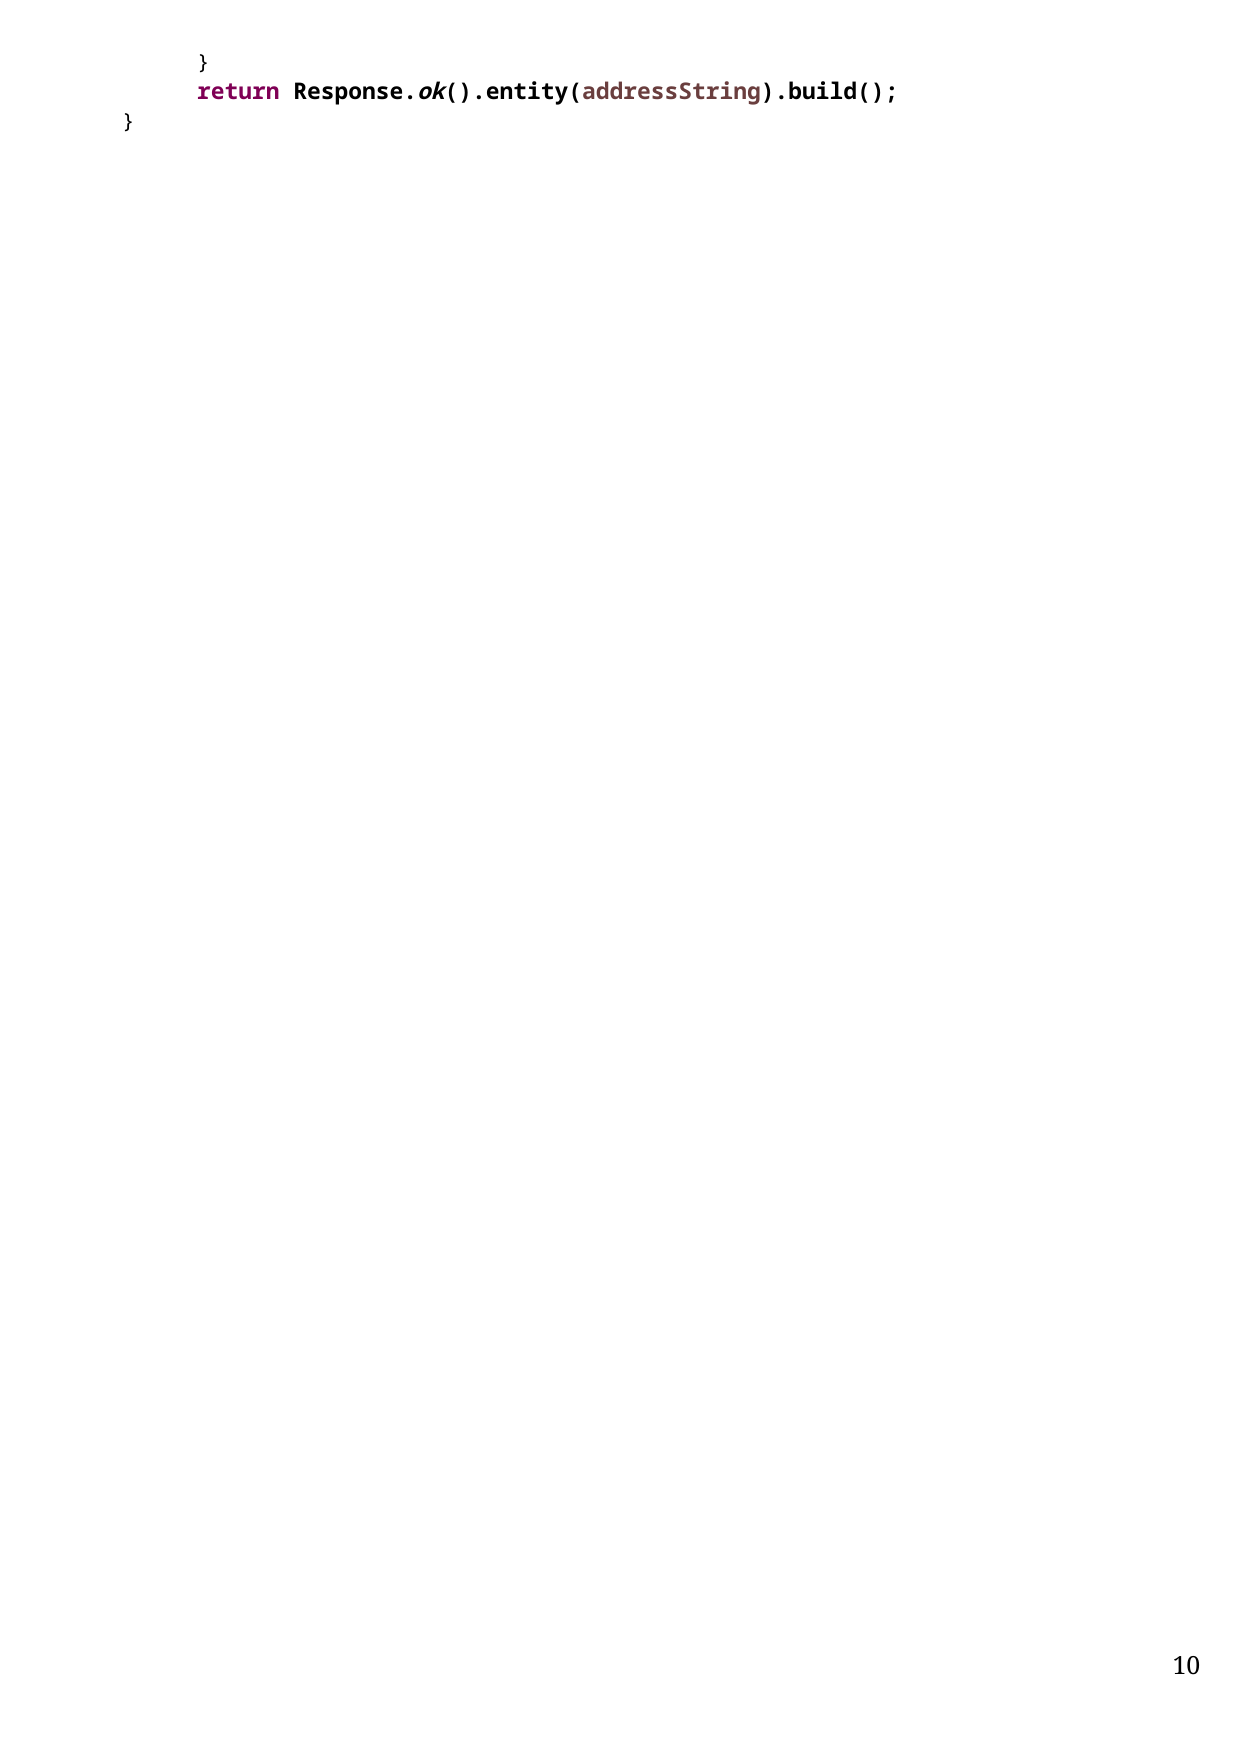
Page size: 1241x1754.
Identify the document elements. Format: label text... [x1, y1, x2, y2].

text } [47, 47, 1200, 75]
text } [47, 107, 1200, 135]
text return Response.ok().entity(addressString).build(); [47, 75, 1200, 107]
